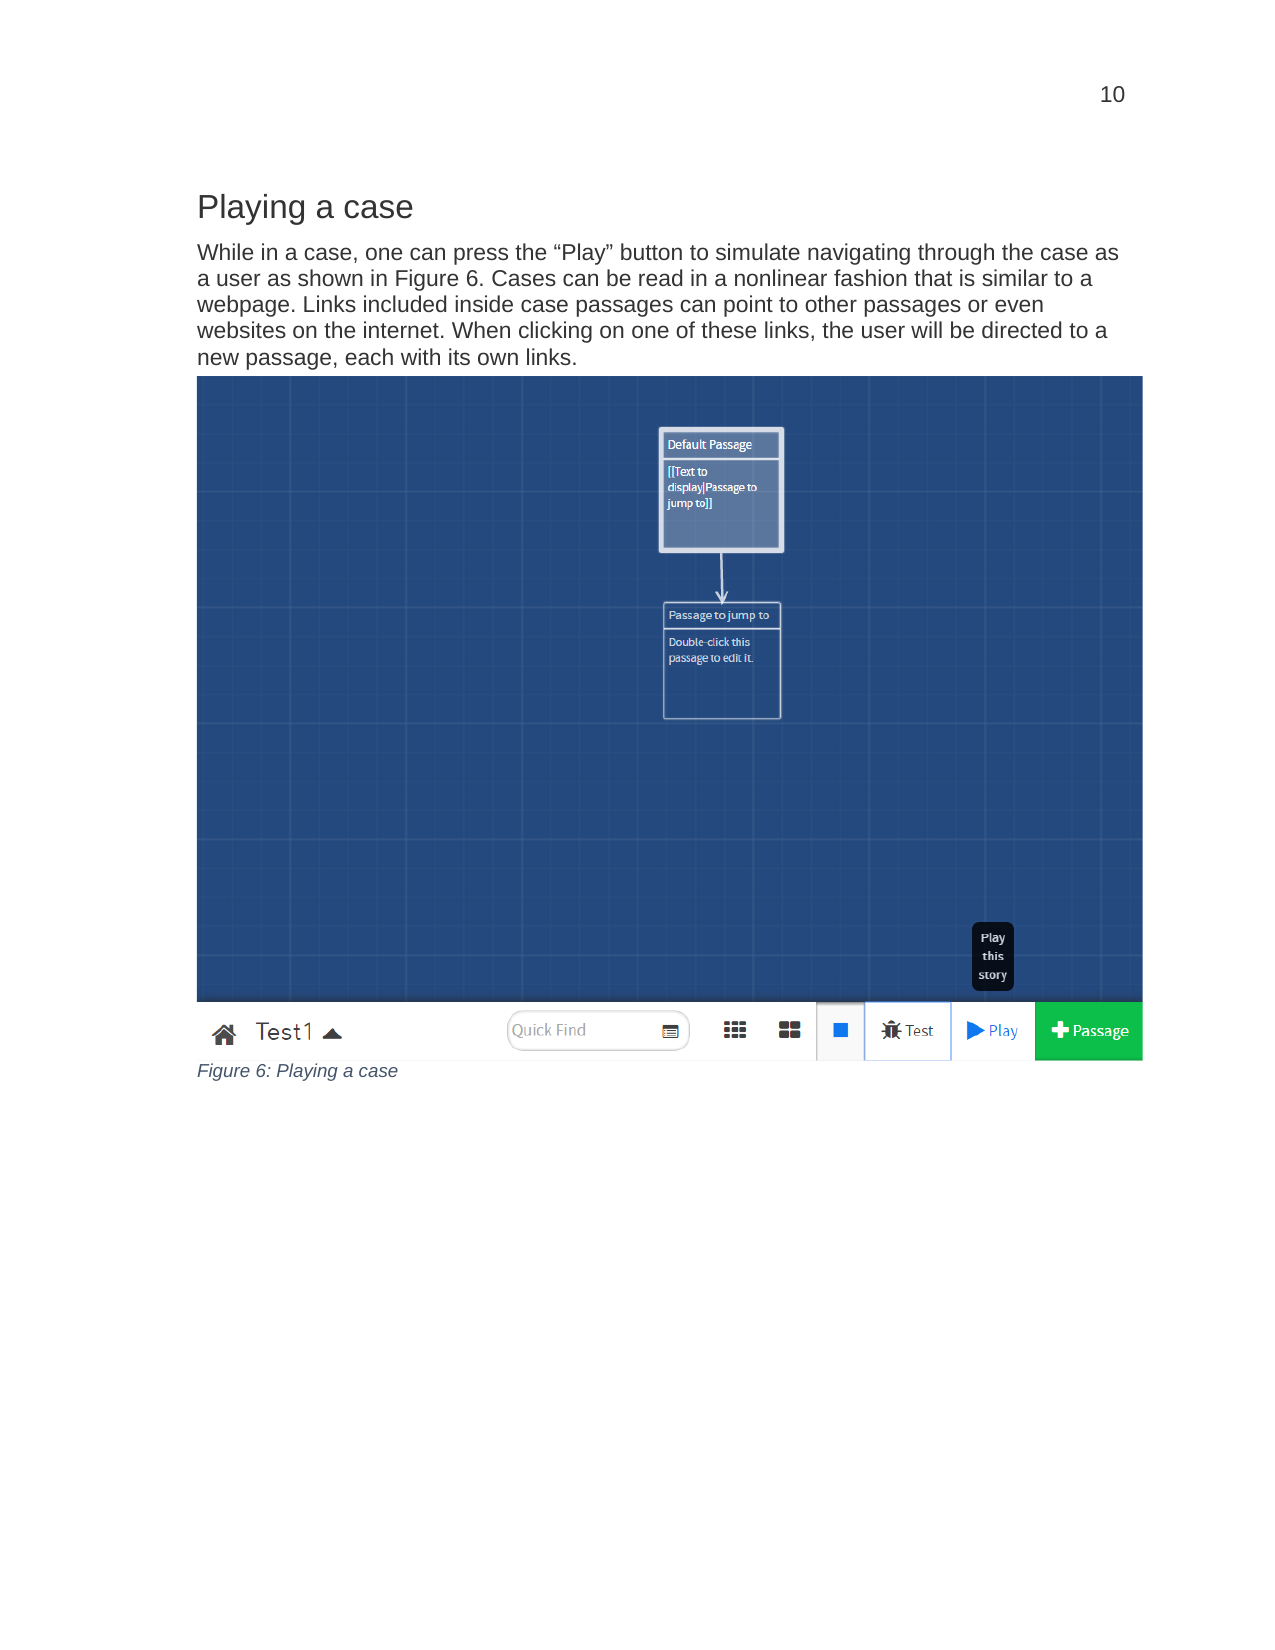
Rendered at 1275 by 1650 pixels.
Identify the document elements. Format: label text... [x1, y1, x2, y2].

text Playing a case [197, 187, 1125, 226]
text While in a case, one can press the “Play” button to simulate navigating through the case as a user as shown in Figure 6. Cases can be read in a nonlinear fashion that is similar to a webpage. Links included inside case passages can point to other passages or even websites on the internet. When clicking on one of these links, the user will be directed to a new passage, each with its own links. [197, 238, 1125, 370]
picture [196, 376, 1143, 1061]
